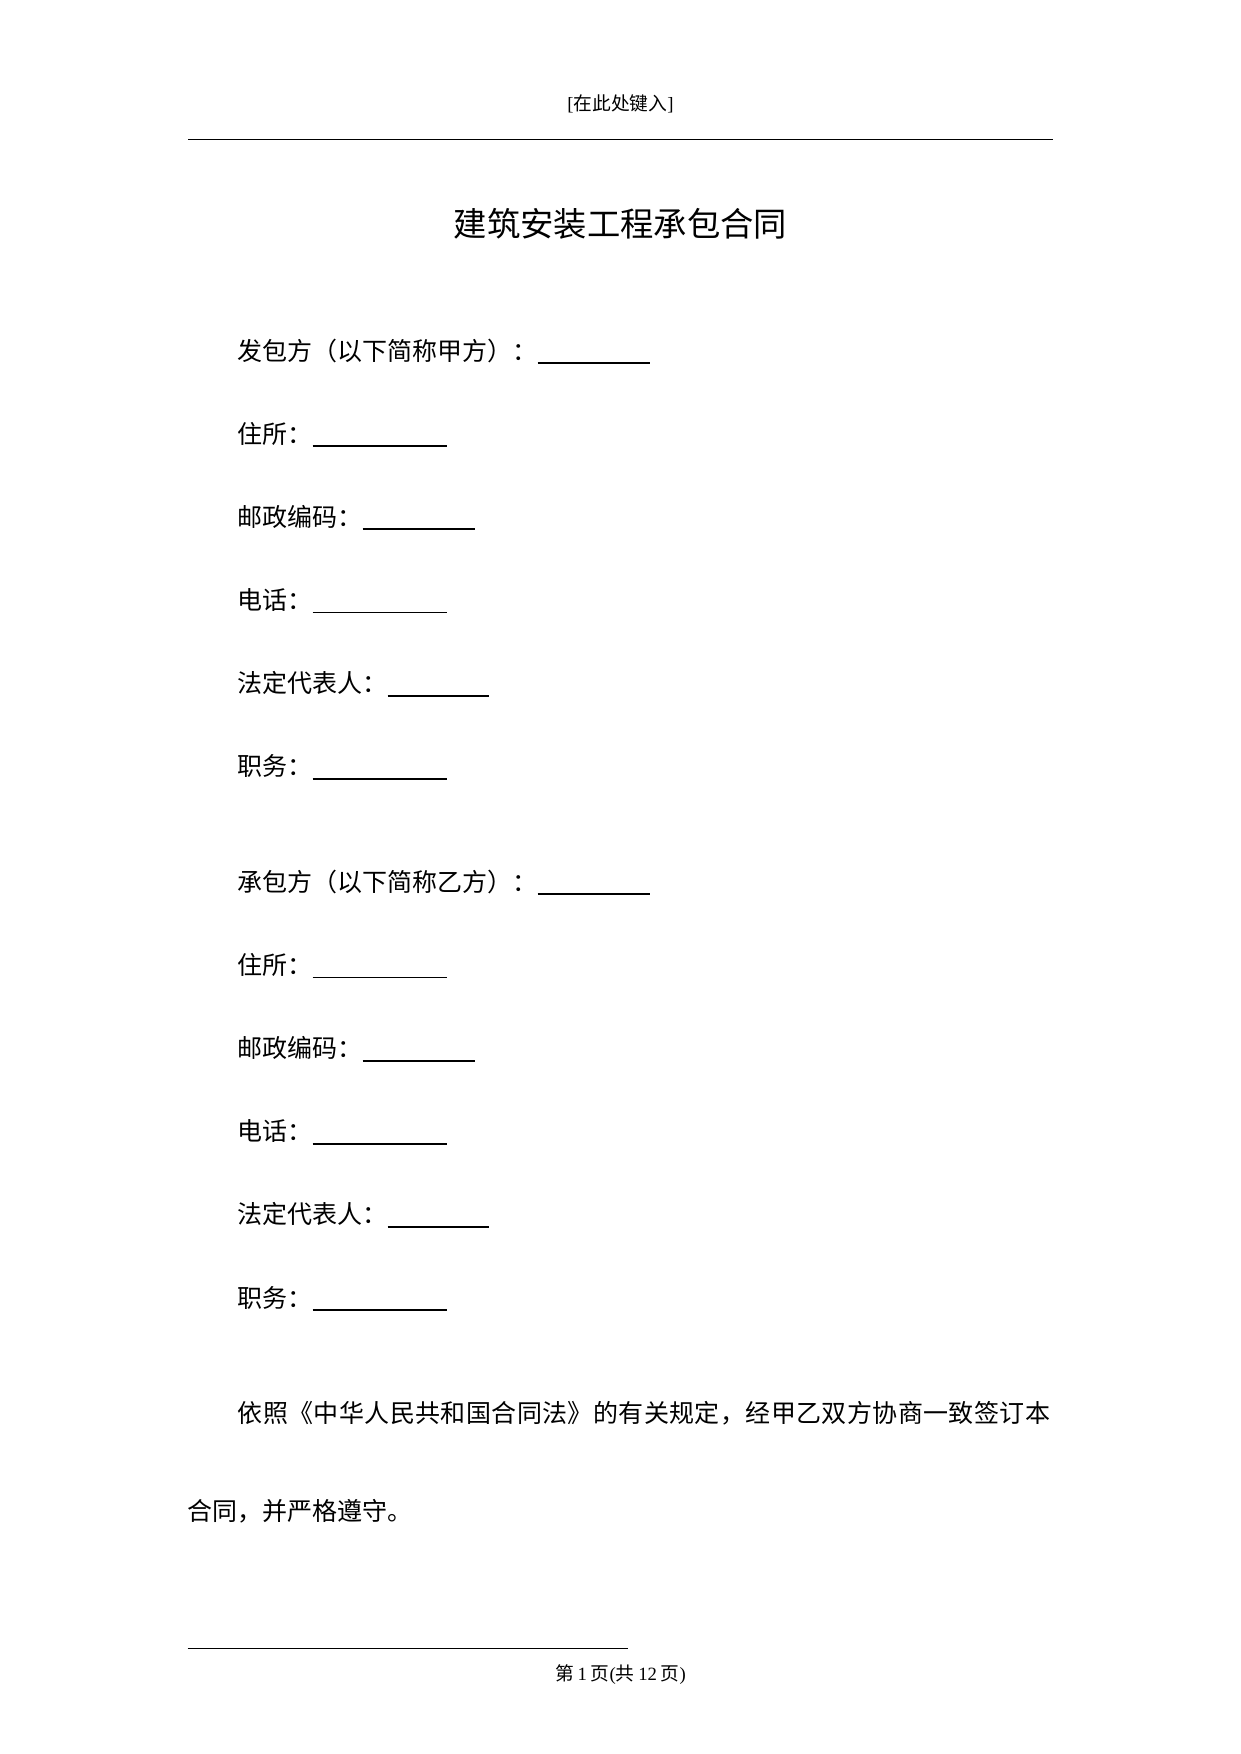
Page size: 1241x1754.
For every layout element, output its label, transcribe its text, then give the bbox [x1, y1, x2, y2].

text 承包方（以下简称乙方）： [187, 848, 1053, 913]
text 电话： [187, 1097, 1053, 1162]
text 住所： [187, 400, 1053, 465]
subtitle 建筑安装工程承包合同 [187, 189, 1053, 254]
text 邮政编码： [187, 1014, 1053, 1079]
text 住所： [187, 931, 1053, 996]
text 法定代表人： [187, 649, 1053, 714]
text 职务： [187, 732, 1053, 797]
text 邮政编码： [187, 483, 1053, 548]
text 发包方（以下简称甲方）： [187, 317, 1053, 382]
text 电话： [187, 566, 1053, 631]
text 法定代表人： [187, 1181, 1053, 1246]
text 依照《中华人民共和国合同法》的有关规定，经甲乙双方协商一致签订本合同，并严格遵守。 [187, 1379, 1053, 1542]
text 职务： [187, 1264, 1053, 1329]
